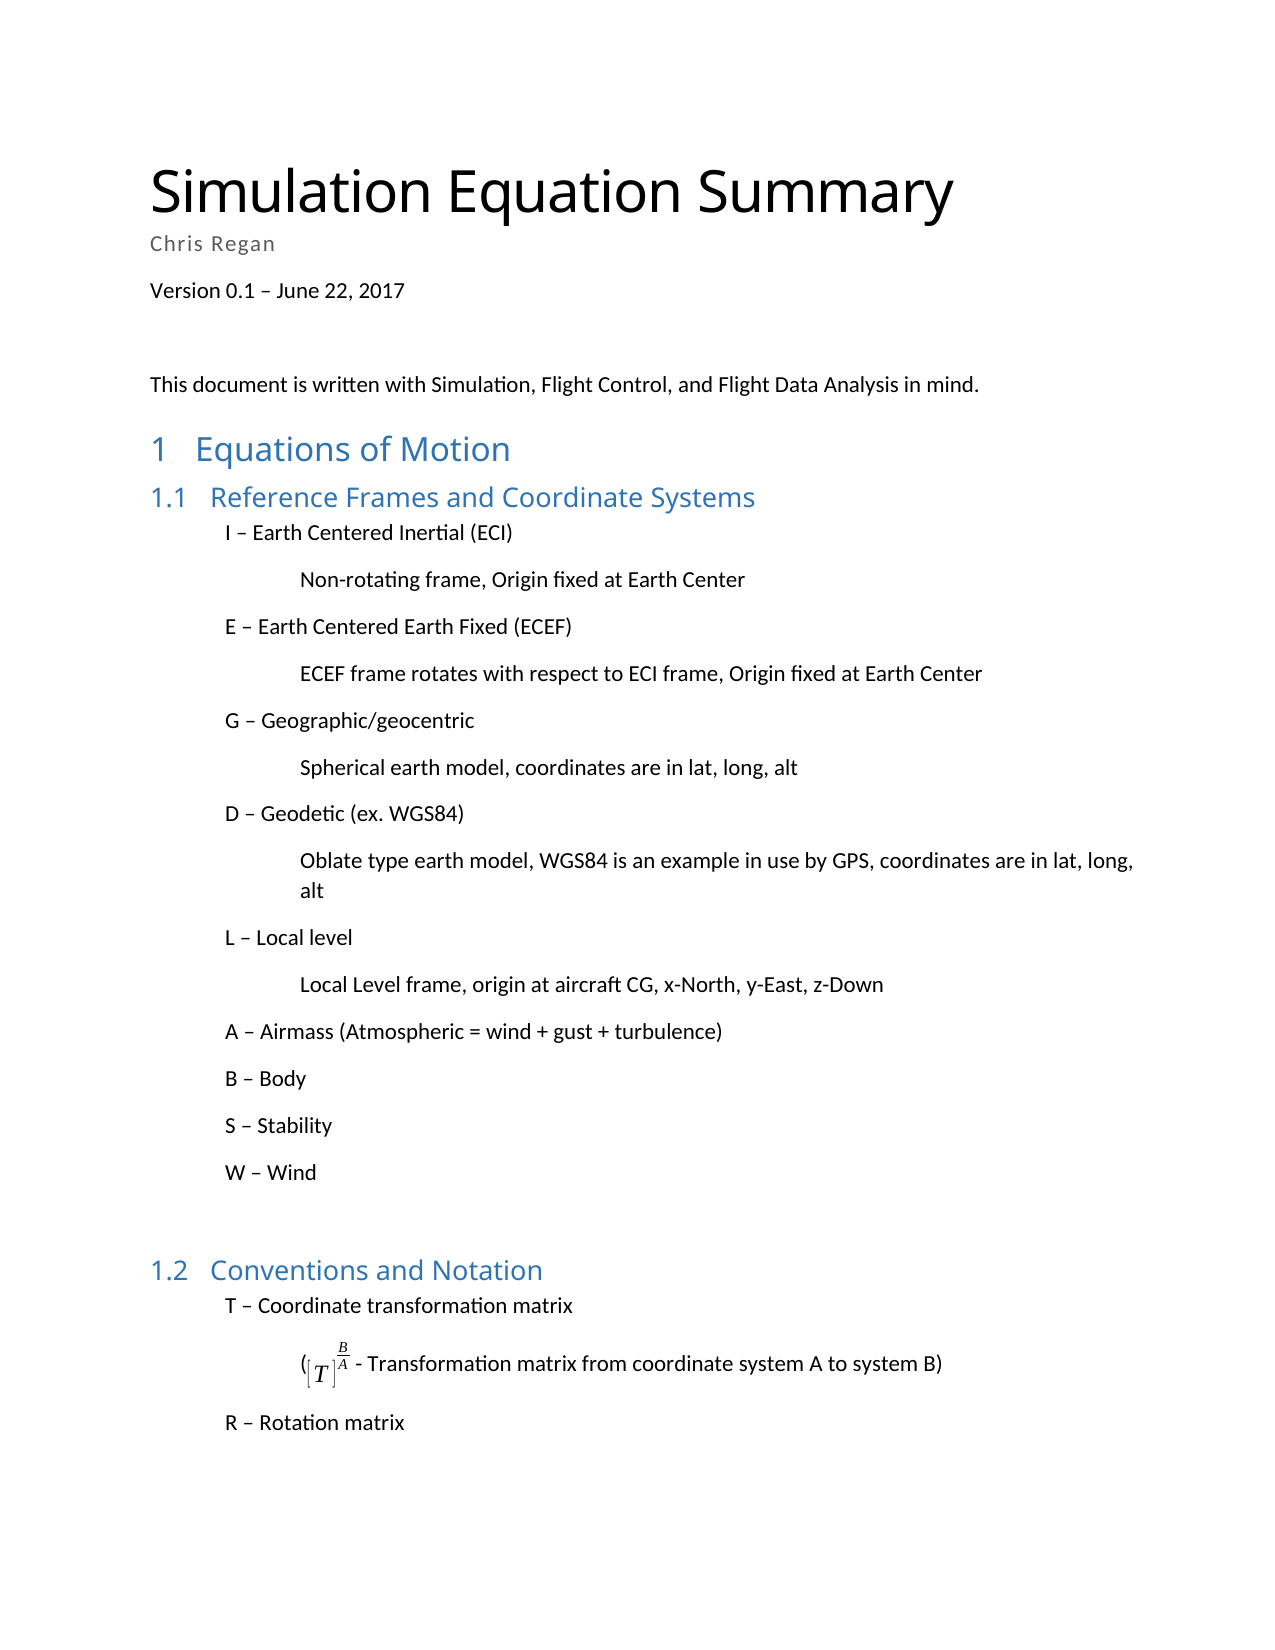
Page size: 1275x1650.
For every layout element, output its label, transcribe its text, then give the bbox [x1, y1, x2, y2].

text ECEF frame rotates with respect to ECI frame, Origin fixed at Earth Center [300, 659, 1144, 687]
subtitle Equations of Motion [150, 425, 1144, 471]
text S – Stability [225, 1111, 1144, 1139]
text Local Level frame, origin at aircraft CG, x-North, y-East, z-Down [225, 970, 1144, 998]
text A – Airmass (Atmospheric = wind + gust + turbulence) [225, 1017, 1144, 1045]
text T – Coordinate transformation matrix [225, 1291, 1144, 1319]
subtitle Reference Frames and Coordinate Systems [150, 478, 1144, 515]
text L – Local level [225, 923, 1144, 951]
text G – Geographic/geocentric [225, 706, 1144, 734]
text Version 0.1 – June 22, 2017 [150, 276, 1144, 304]
title Simulation Equation Summary [150, 150, 1144, 229]
text W – Wind [225, 1158, 1144, 1186]
text E – Earth Centered Earth Fixed (ECEF) [225, 612, 1144, 640]
text I – Earth Centered Inertial (ECI) [225, 518, 1144, 546]
text Non-rotating frame, Origin fixed at Earth Center [300, 565, 1144, 593]
text This document is written with Simulation, Flight Control, and Flight Data Analysis in mind. [150, 370, 1144, 398]
subtitle Conventions and Notation [150, 1252, 1144, 1288]
text D – Geodetic (ex. WGS84) [225, 799, 1144, 827]
text ( - Transformation matrix from coordinate system A to system B) [225, 1338, 1144, 1389]
subtitle Chris Regan [150, 229, 1144, 257]
text Oblate type earth model, WGS84 is an example in use by GPS, coordinates are in lat, long, alt [300, 846, 1144, 904]
text R – Rotation matrix [225, 1408, 1144, 1436]
text Spherical earth model, coordinates are in lat, long, alt [300, 753, 1144, 781]
text B – Body [225, 1064, 1144, 1092]
